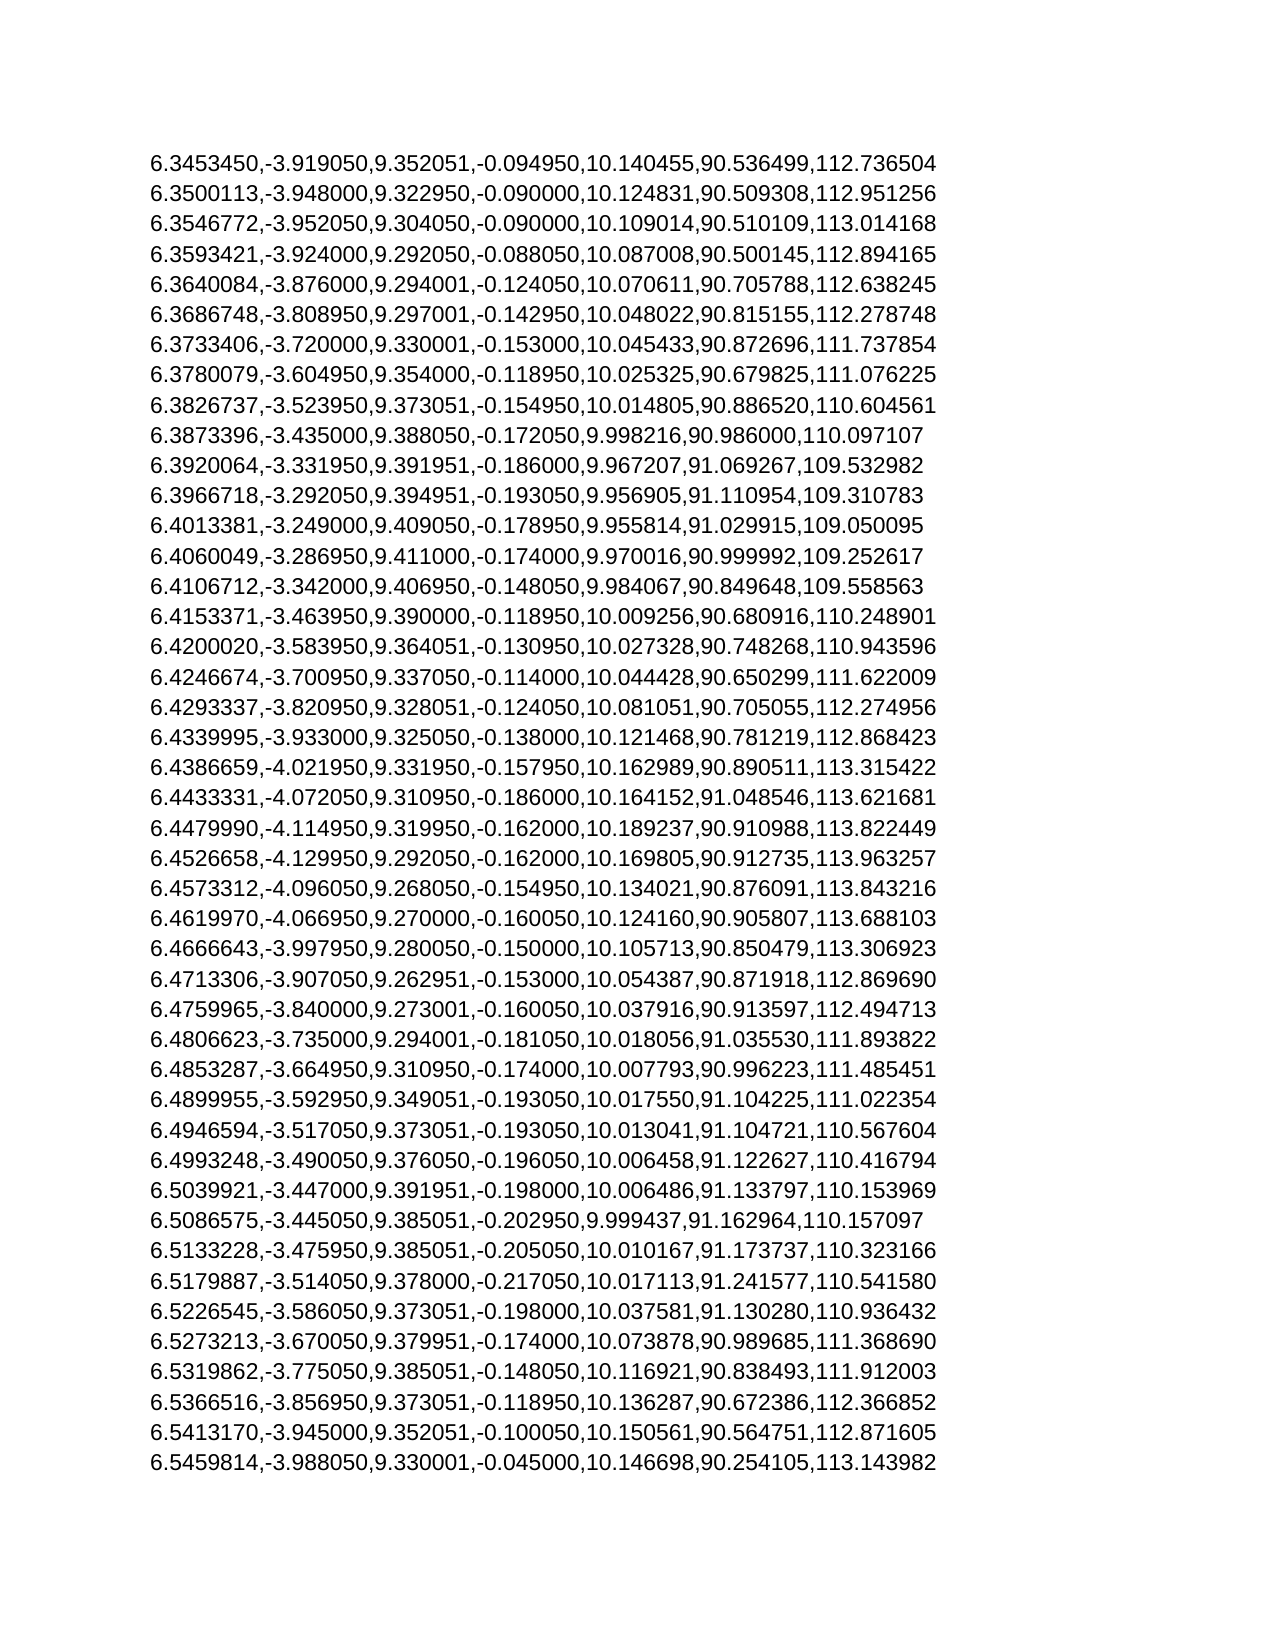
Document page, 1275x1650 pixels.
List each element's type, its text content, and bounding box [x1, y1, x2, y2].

text 6.3686748,-3.808950,9.297001,-0.142950,10.048022,90.815155,112.278748 [150, 301, 1125, 327]
text 6.3966718,-3.292050,9.394951,-0.193050,9.956905,91.110954,109.310783 [150, 482, 1125, 509]
text 6.5226545,-3.586050,9.373051,-0.198000,10.037581,91.130280,110.936432 [150, 1298, 1125, 1324]
text 6.4246674,-3.700950,9.337050,-0.114000,10.044428,90.650299,111.622009 [150, 663, 1125, 690]
text 6.4713306,-3.907050,9.262951,-0.153000,10.054387,90.871918,112.869690 [150, 966, 1125, 992]
text 6.4479990,-4.114950,9.319950,-0.162000,10.189237,90.910988,113.822449 [150, 814, 1125, 841]
text 6.3873396,-3.435000,9.388050,-0.172050,9.998216,90.986000,110.097107 [150, 422, 1125, 448]
text 6.5273213,-3.670050,9.379951,-0.174000,10.073878,90.989685,111.368690 [150, 1328, 1125, 1354]
text 6.4759965,-3.840000,9.273001,-0.160050,10.037916,90.913597,112.494713 [150, 996, 1125, 1022]
text 6.5086575,-3.445050,9.385051,-0.202950,9.999437,91.162964,110.157097 [150, 1207, 1125, 1234]
text 6.3546772,-3.952050,9.304050,-0.090000,10.109014,90.510109,113.014168 [150, 210, 1125, 237]
text 6.5459814,-3.988050,9.330001,-0.045000,10.146698,90.254105,113.143982 [150, 1449, 1125, 1475]
text 6.5366516,-3.856950,9.373051,-0.118950,10.136287,90.672386,112.366852 [150, 1388, 1125, 1415]
text 6.4200020,-3.583950,9.364051,-0.130950,10.027328,90.748268,110.943596 [150, 633, 1125, 660]
text 6.3780079,-3.604950,9.354000,-0.118950,10.025325,90.679825,111.076225 [150, 361, 1125, 388]
text 6.3920064,-3.331950,9.391951,-0.186000,9.967207,91.069267,109.532982 [150, 452, 1125, 478]
text 6.4806623,-3.735000,9.294001,-0.181050,10.018056,91.035530,111.893822 [150, 1026, 1125, 1052]
text 6.3453450,-3.919050,9.352051,-0.094950,10.140455,90.536499,112.736504 [150, 150, 1125, 176]
text 6.3826737,-3.523950,9.373051,-0.154950,10.014805,90.886520,110.604561 [150, 392, 1125, 418]
text 6.4853287,-3.664950,9.310950,-0.174000,10.007793,90.996223,111.485451 [150, 1056, 1125, 1083]
text 6.4526658,-4.129950,9.292050,-0.162000,10.169805,90.912735,113.963257 [150, 845, 1125, 871]
text 6.5133228,-3.475950,9.385051,-0.205050,10.010167,91.173737,110.323166 [150, 1237, 1125, 1264]
text 6.4946594,-3.517050,9.373051,-0.193050,10.013041,91.104721,110.567604 [150, 1117, 1125, 1143]
text 6.4339995,-3.933000,9.325050,-0.138000,10.121468,90.781219,112.868423 [150, 724, 1125, 750]
text 6.3733406,-3.720000,9.330001,-0.153000,10.045433,90.872696,111.737854 [150, 331, 1125, 358]
text 6.4899955,-3.592950,9.349051,-0.193050,10.017550,91.104225,111.022354 [150, 1086, 1125, 1113]
text 6.5039921,-3.447000,9.391951,-0.198000,10.006486,91.133797,110.153969 [150, 1177, 1125, 1203]
text 6.4993248,-3.490050,9.376050,-0.196050,10.006458,91.122627,110.416794 [150, 1147, 1125, 1173]
text 6.4573312,-4.096050,9.268050,-0.154950,10.134021,90.876091,113.843216 [150, 875, 1125, 901]
text 6.4153371,-3.463950,9.390000,-0.118950,10.009256,90.680916,110.248901 [150, 603, 1125, 629]
text 6.5413170,-3.945000,9.352051,-0.100050,10.150561,90.564751,112.871605 [150, 1419, 1125, 1445]
text 6.4060049,-3.286950,9.411000,-0.174000,9.970016,90.999992,109.252617 [150, 543, 1125, 569]
text 6.4666643,-3.997950,9.280050,-0.150000,10.105713,90.850479,113.306923 [150, 935, 1125, 962]
text 6.3640084,-3.876000,9.294001,-0.124050,10.070611,90.705788,112.638245 [150, 271, 1125, 297]
text 6.4619970,-4.066950,9.270000,-0.160050,10.124160,90.905807,113.688103 [150, 905, 1125, 932]
text 6.3593421,-3.924000,9.292050,-0.088050,10.087008,90.500145,112.894165 [150, 241, 1125, 267]
text 6.4433331,-4.072050,9.310950,-0.186000,10.164152,91.048546,113.621681 [150, 784, 1125, 811]
text 6.4106712,-3.342000,9.406950,-0.148050,9.984067,90.849648,109.558563 [150, 573, 1125, 599]
text 6.3500113,-3.948000,9.322950,-0.090000,10.124831,90.509308,112.951256 [150, 180, 1125, 207]
text 6.4013381,-3.249000,9.409050,-0.178950,9.955814,91.029915,109.050095 [150, 512, 1125, 539]
text 6.5319862,-3.775050,9.385051,-0.148050,10.116921,90.838493,111.912003 [150, 1358, 1125, 1385]
text 6.4386659,-4.021950,9.331950,-0.157950,10.162989,90.890511,113.315422 [150, 754, 1125, 781]
text 6.4293337,-3.820950,9.328051,-0.124050,10.081051,90.705055,112.274956 [150, 694, 1125, 720]
text 6.5179887,-3.514050,9.378000,-0.217050,10.017113,91.241577,110.541580 [150, 1268, 1125, 1294]
